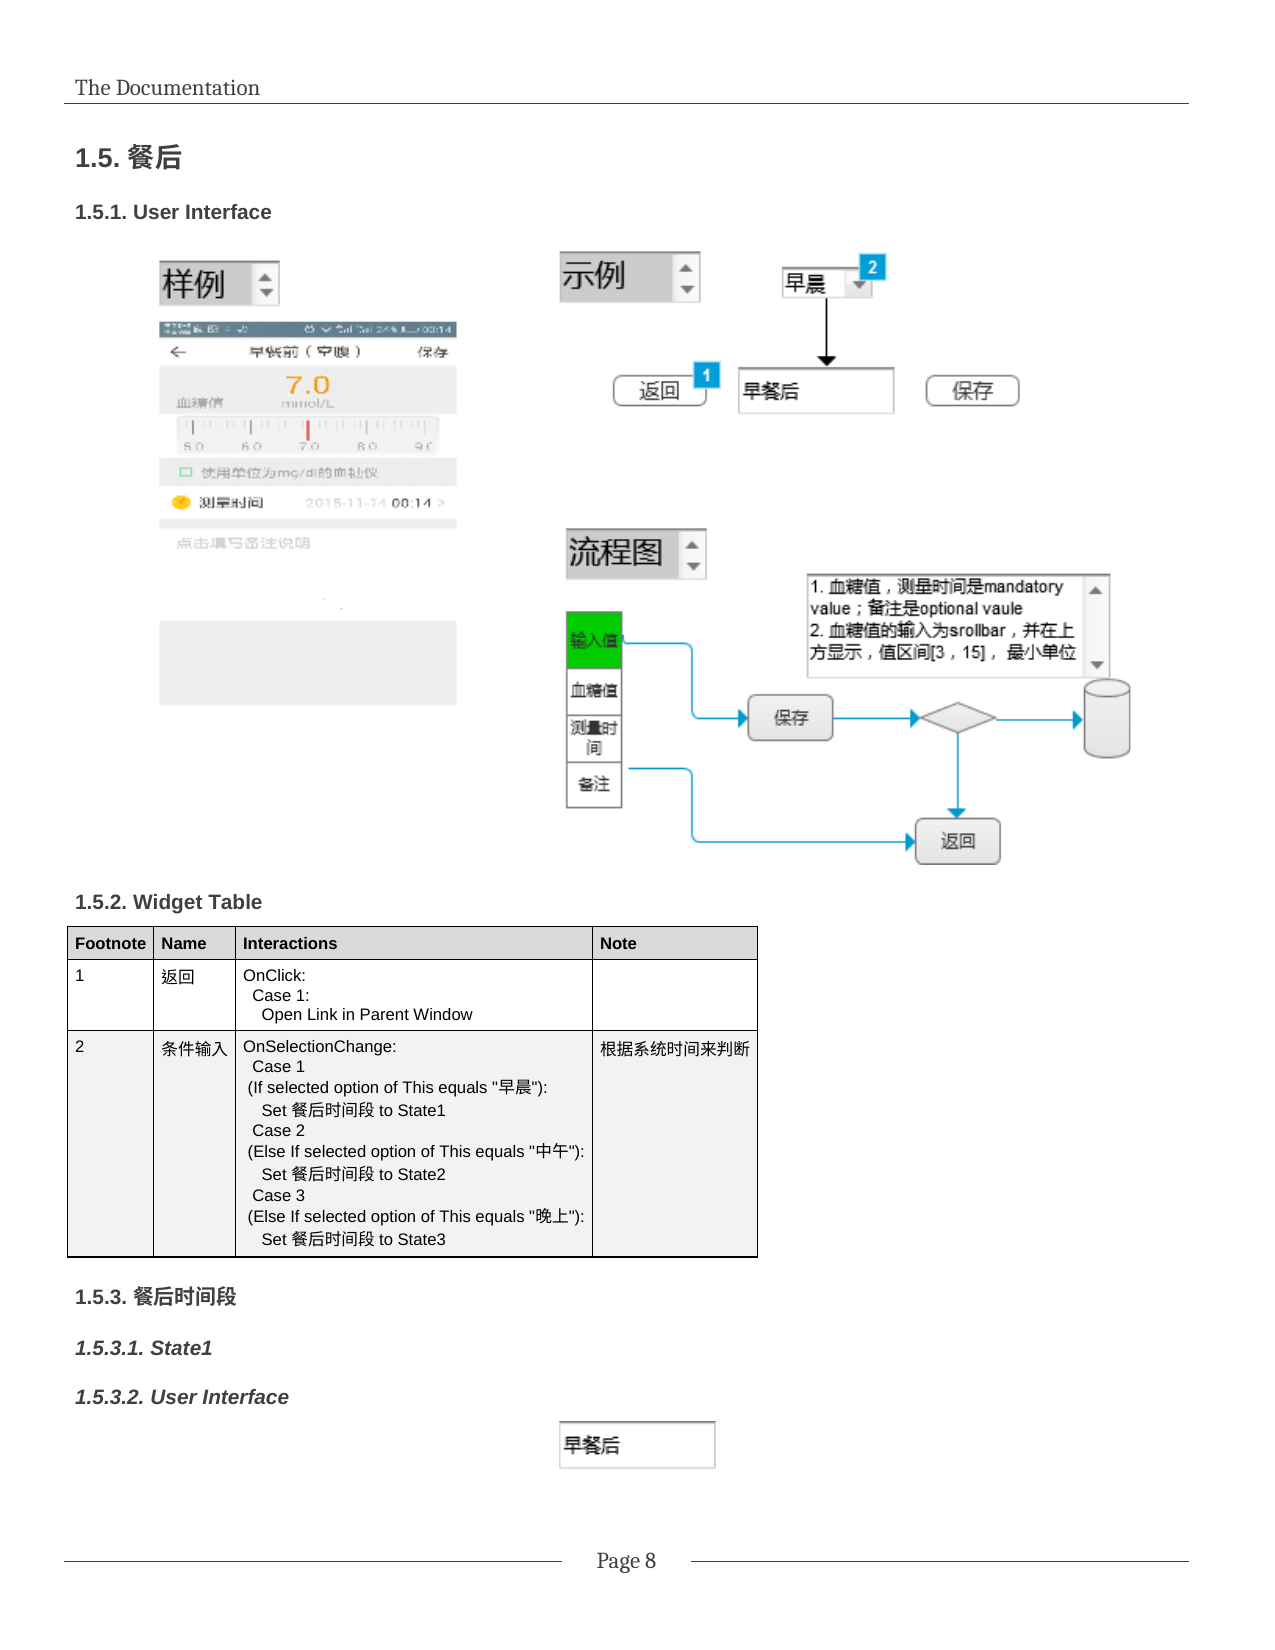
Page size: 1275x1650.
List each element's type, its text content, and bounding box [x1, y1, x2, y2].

table_cell 条件输入 [154, 1031, 235, 1256]
subtitle State1 [75, 1336, 1200, 1360]
subtitle Widget Table [75, 890, 1200, 914]
table_cell OnClick: Case 1: Open Link in Parent Window [236, 960, 592, 1030]
table_header Interactions [236, 927, 592, 959]
table_cell [593, 960, 757, 1030]
table_cell OnSelectionChange: Case 1 (If selected option of This equals "早晨"): Set 餐后时间段 to State1 Case 2 (Else If selected option of This equals "中午"): Set 餐后时间段 to State2 Case 3 (Else If selected option of This equals "晚上"): Set 餐后时间段 to State3 [236, 1031, 592, 1256]
subtitle 餐后 [75, 138, 1200, 175]
table_cell 返回 [154, 960, 235, 1030]
subtitle User Interface [75, 1385, 1200, 1409]
table_cell 1 [68, 960, 153, 1030]
subtitle User Interface [75, 200, 1200, 224]
table_header Note [593, 927, 757, 959]
table_header Name [154, 927, 235, 959]
picture [559, 1421, 716, 1469]
subtitle 餐后时间段 [75, 1282, 1200, 1311]
table_header Footnote [68, 927, 153, 959]
picture [144, 236, 1131, 865]
table_cell 根据系统时间来判断 [593, 1031, 757, 1256]
table_cell 2 [68, 1031, 153, 1256]
